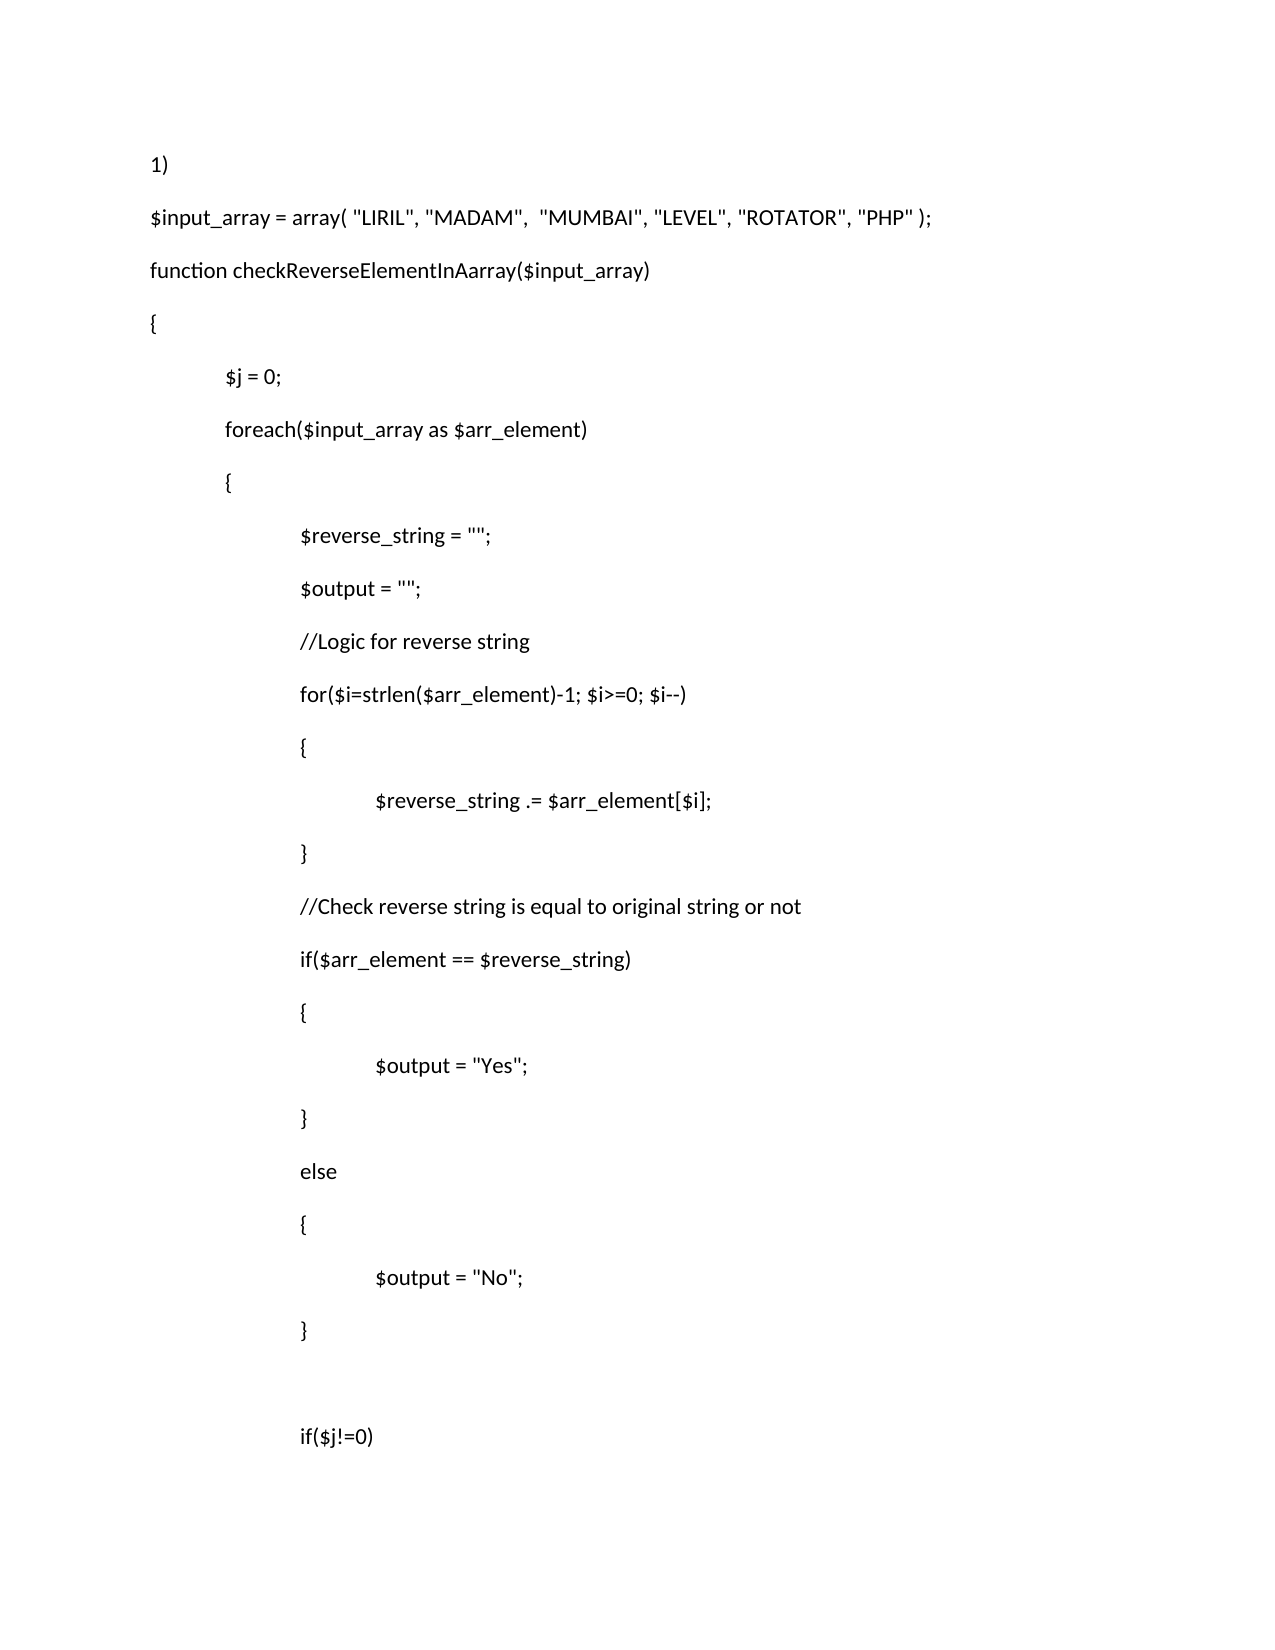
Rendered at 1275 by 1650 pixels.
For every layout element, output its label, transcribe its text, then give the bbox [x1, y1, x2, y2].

text $output = ""; [150, 574, 1125, 602]
text 1) [150, 150, 1125, 178]
text //Logic for reverse string [150, 627, 1125, 655]
text //Check reverse string is equal to original string or not [150, 892, 1125, 920]
text $output = "Yes"; [150, 1051, 1125, 1079]
text if($arr_element == $reverse_string) [150, 945, 1125, 973]
text $input_array = array( "LIRIL", "MADAM", "MUMBAI", "LEVEL", "ROTATOR", "PHP" ); [150, 203, 1125, 231]
text { [150, 1210, 1125, 1238]
text for($i=strlen($arr_element)-1; $i>=0; $i--) [150, 680, 1125, 708]
text } [150, 1316, 1125, 1344]
text if($j!=0) [150, 1422, 1125, 1451]
text { [150, 309, 1125, 337]
text { [150, 998, 1125, 1026]
text $reverse_string = ""; [150, 521, 1125, 549]
text function checkReverseElementInAarray($input_array) [150, 256, 1125, 284]
text $reverse_string .= $arr_element[$i]; [150, 786, 1125, 814]
text foreach($input_array as $arr_element) [150, 415, 1125, 443]
text else [150, 1157, 1125, 1185]
text { [150, 733, 1125, 761]
text $j = 0; [150, 362, 1125, 390]
text } [150, 839, 1125, 867]
text $output = "No"; [150, 1263, 1125, 1291]
text { [150, 468, 1125, 496]
text } [150, 1104, 1125, 1132]
